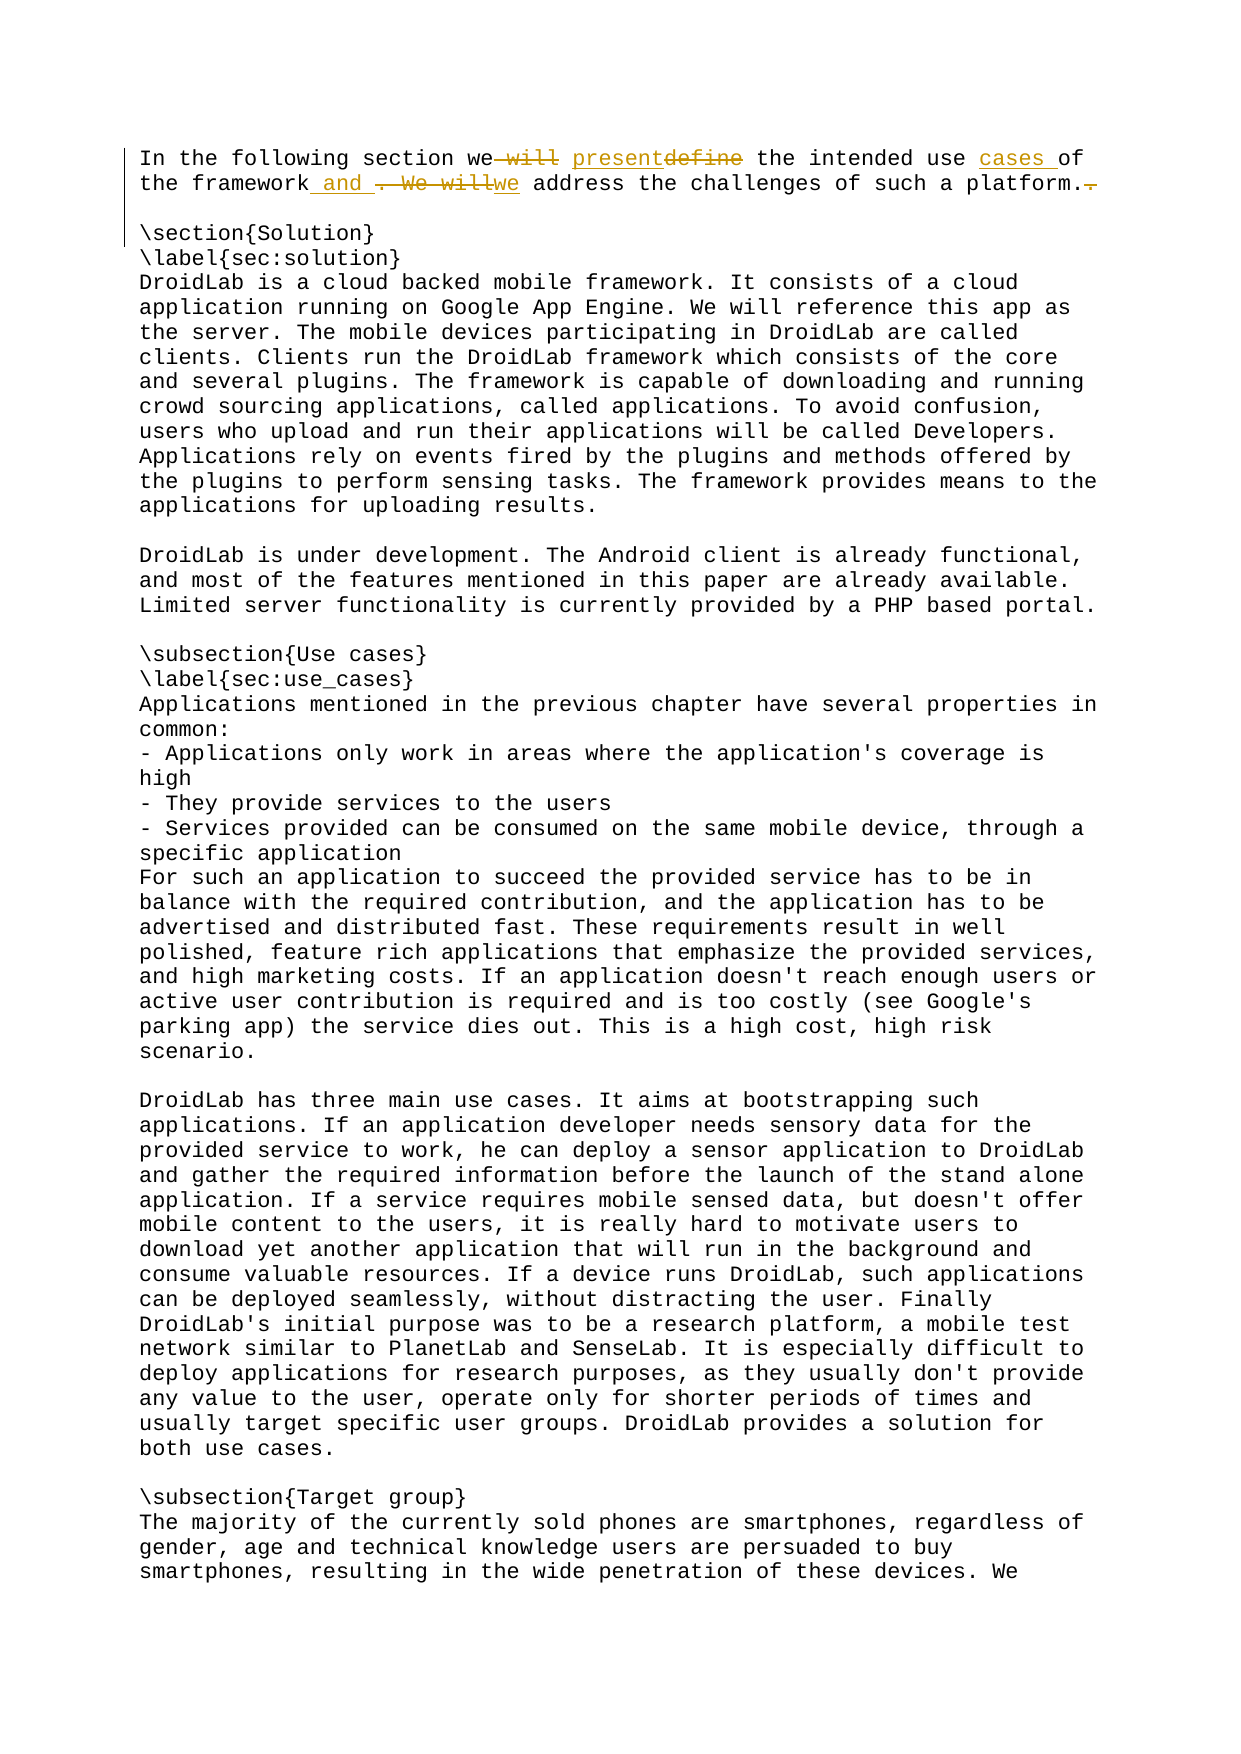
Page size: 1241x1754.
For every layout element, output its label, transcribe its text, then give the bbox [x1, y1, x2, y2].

text DroidLab has three main use cases. It aims at bootstrapping such applications. If an application developer needs sensory data for the provided service to work, he can deploy a sensor application to DroidLab and gather the required information before the launch of the stand alone application. If a service requires mobile sensed data, but doesn't offer mobile content to the users, it is really hard to motivate users to download yet another application that will run in the background and consume valuable resources. If a device runs DroidLab, such applications can be deployed seamlessly, without distracting the user. Finally DroidLab's initial purpose was to be a research platform, a mobile test network similar to PlanetLab and SenseLab. It is especially difficult to deploy applications for research purposes, as they usually don't provide any value to the user, operate only for shorter periods of times and usually target specific user groups. DroidLab provides a solution for both use cases. [139, 1090, 1101, 1462]
text \section{Solution} [139, 222, 1101, 247]
text Applications mentioned in the previous chapter have several properties in common: [139, 693, 1101, 743]
text DroidLab is under development. The Android client is already functional, and most of the features mentioned in this paper are already available. Limited server functionality is currently provided by a PHP based portal. [139, 544, 1101, 619]
text \subsection{Use cases} [139, 643, 1101, 668]
text \subsection{Target group} [139, 1486, 1101, 1511]
text \label{sec:use_cases} [139, 668, 1101, 693]
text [139, 1511, 1101, 1586]
text DroidLab is a cloud backed mobile framework. It consists of a cloud application running on Google App Engine. We will reference this app as the server. The mobile devices participating in DroidLab are called clients. Clients run the DroidLab framework which consists of the core and several plugins. The framework is capable of downloading and running crowd sourcing applications, called applications. To avoid confusion, users who upload and run their applications will be called Developers. Applications rely on events fired by the plugins and methods offered by the plugins to perform sensing tasks. The framework provides means to the applications for uploading results. [139, 272, 1101, 519]
text \label{sec:solution} [139, 247, 1101, 272]
text For such an application to succeed the provided service has to be in balance with the required contribution, and the application has to be advertised and distributed fast. These requirements result in well polished, feature rich applications that emphasize the provided services, and high marketing costs. If an application doesn't reach enough users or active user contribution is required and is too costly (see Google's parking app) the service dies out. This is a high cost, high risk scenario. [139, 867, 1101, 1065]
text - They provide services to the users [139, 792, 1101, 817]
text In the following section we the intended use of the framework address the challenges of such a platform. [139, 148, 1101, 197]
text - Applications only work in areas where the application's coverage is high [139, 743, 1101, 792]
text - Services provided can be consumed on the same mobile device, through a specific application [139, 817, 1101, 867]
